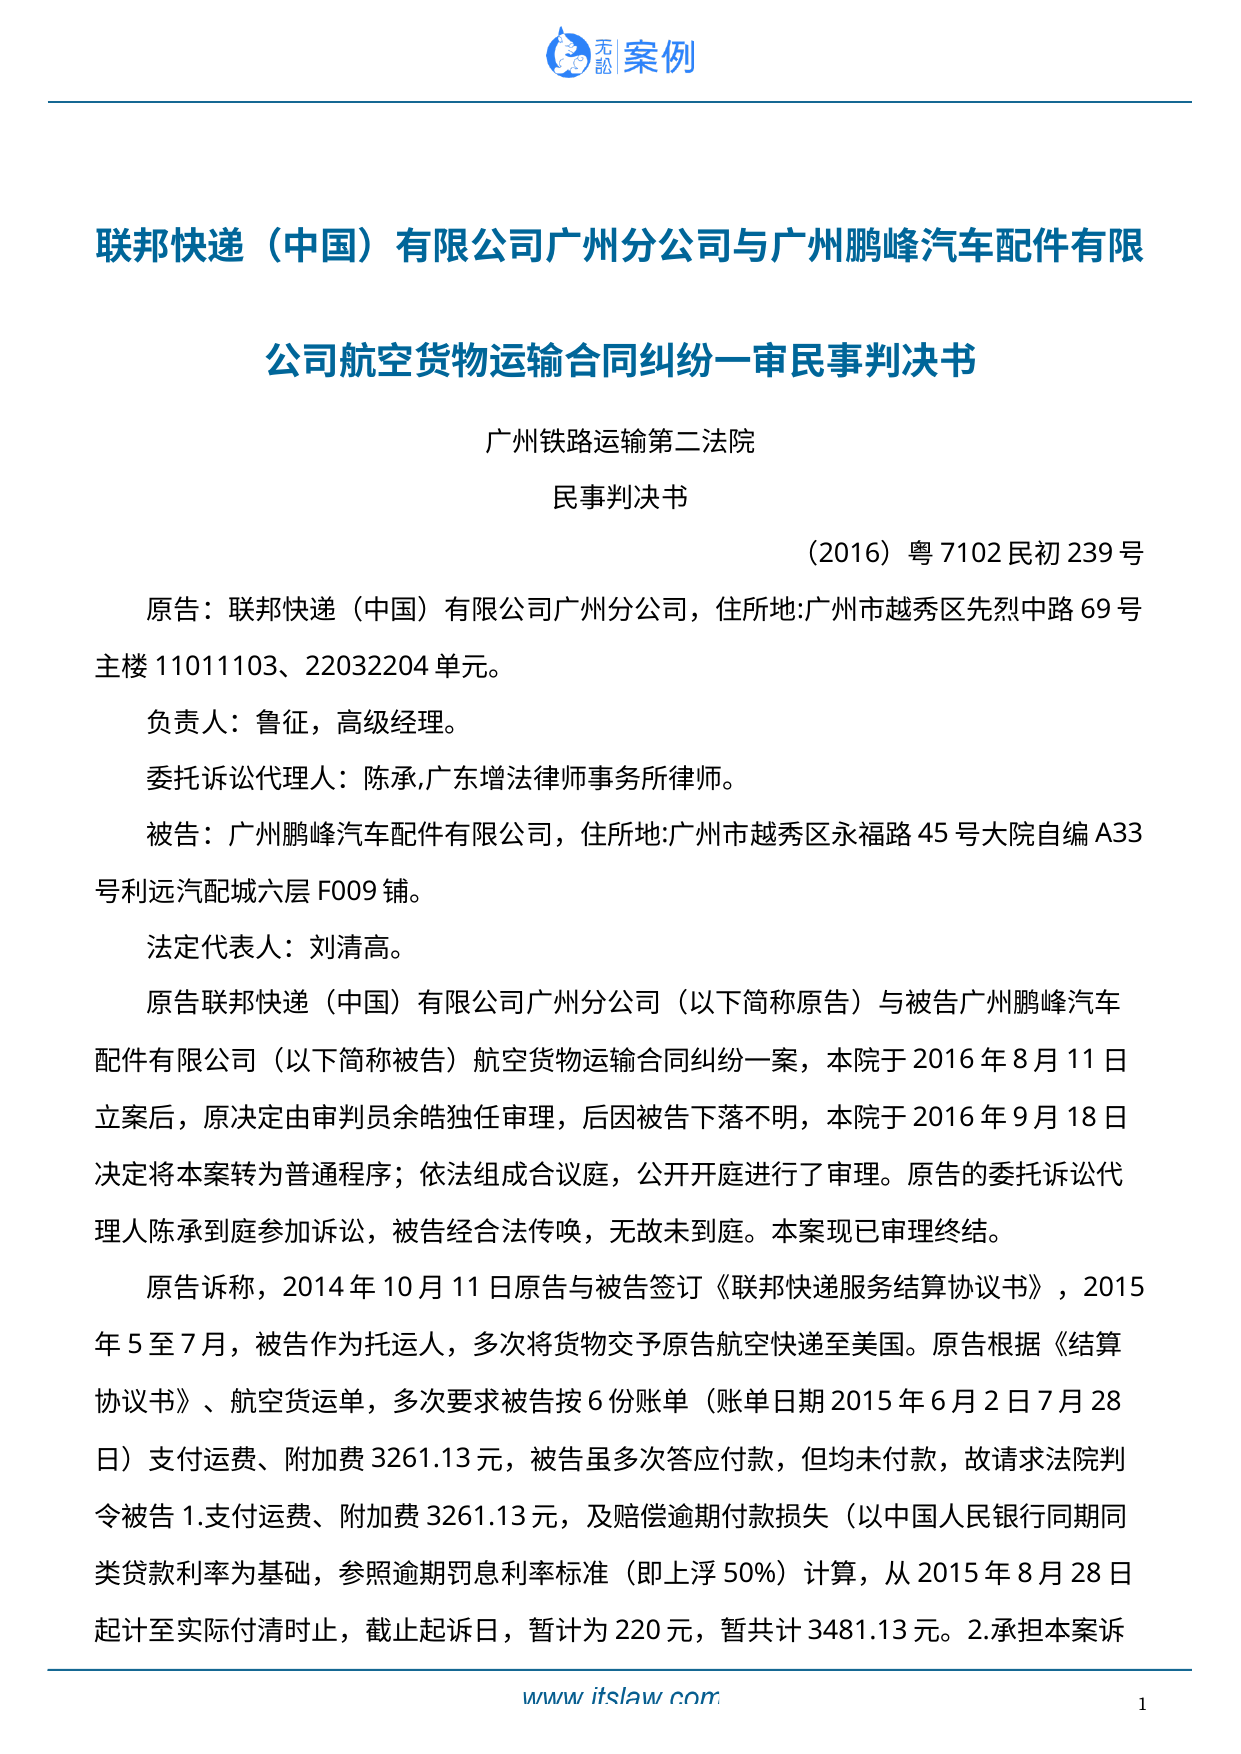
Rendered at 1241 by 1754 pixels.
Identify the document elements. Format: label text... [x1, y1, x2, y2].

text 法定代表人：刘清高。 [94, 923, 1146, 967]
text 广州铁路运输第二法院 [94, 418, 1146, 462]
text 委托诉讼代理人：陈承,广东增法律师事务所律师。 [94, 754, 1146, 798]
text （2016）粤7102民初239号 [94, 530, 1146, 574]
text 被告：广州鹏峰汽车配件有限公司，住所地:广州市越秀区永福路45号大院自编A33号利远汽配城六层F009铺。 [94, 810, 1146, 911]
text 原告联邦快递（中国）有限公司广州分公司（以下简称原告）与被告广州鹏峰汽车配件有限公司（以下简称被告）航空货物运输合同纠纷一案，本院于2016年8月11日立案后，原决定由审判员余皓独任审理，后因被告下落不明，本院于2016年9月18日决定将本案转为普通程序；依法组成合议庭，公开开庭进行了审理。原告的委托诉讼代理人陈承到庭参加诉讼，被告经合法传唤，无故未到庭。本案现已审理终结。 [94, 979, 1146, 1252]
picture [546, 26, 694, 78]
text 联邦快递（中国）有限公司广州分公司与广州鹏峰汽车配件有限公司航空货物运输合同纠纷一审民事判决书 [94, 85, 1146, 402]
text 民事判决书 [94, 474, 1146, 518]
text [94, 1264, 1146, 1651]
picture [523, 1687, 720, 1704]
text 原告：联邦快递（中国）有限公司广州分公司，住所地:广州市越秀区先烈中路69号主楼11011103、22032204单元。 [94, 586, 1146, 687]
text 负责人：鲁征，高级经理。 [94, 698, 1146, 743]
